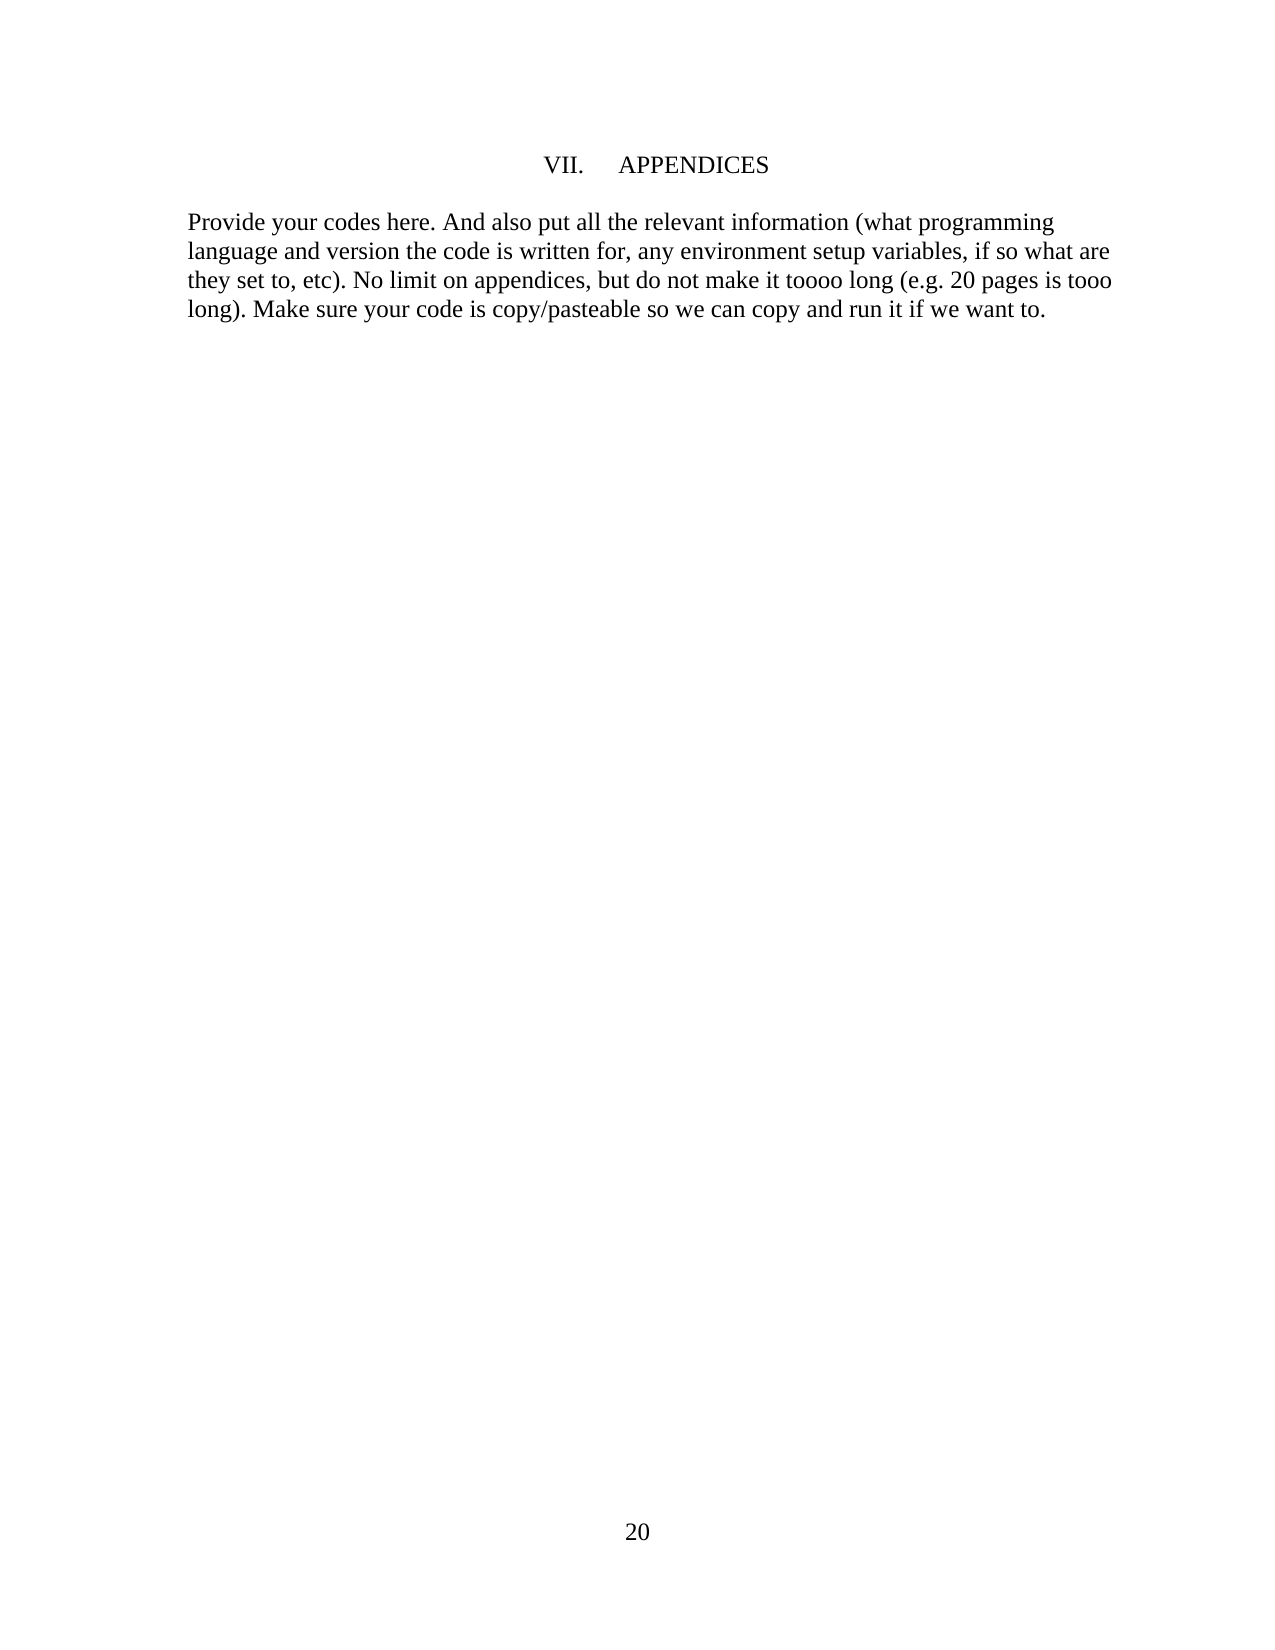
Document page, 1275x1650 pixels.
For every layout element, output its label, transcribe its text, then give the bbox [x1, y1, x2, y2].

list APPENDICES [187, 150, 1125, 179]
text Provide your codes here. And also put all the relevant information (what programming language and version the code is written for, any environment setup variables, if so what are they set to, etc). No limit on appendices, but do not make it toooo long (e.g. 20 pages is tooo long). Make sure your code is copy/pasteable so we can copy and run it if we want to. [187, 207, 1125, 322]
